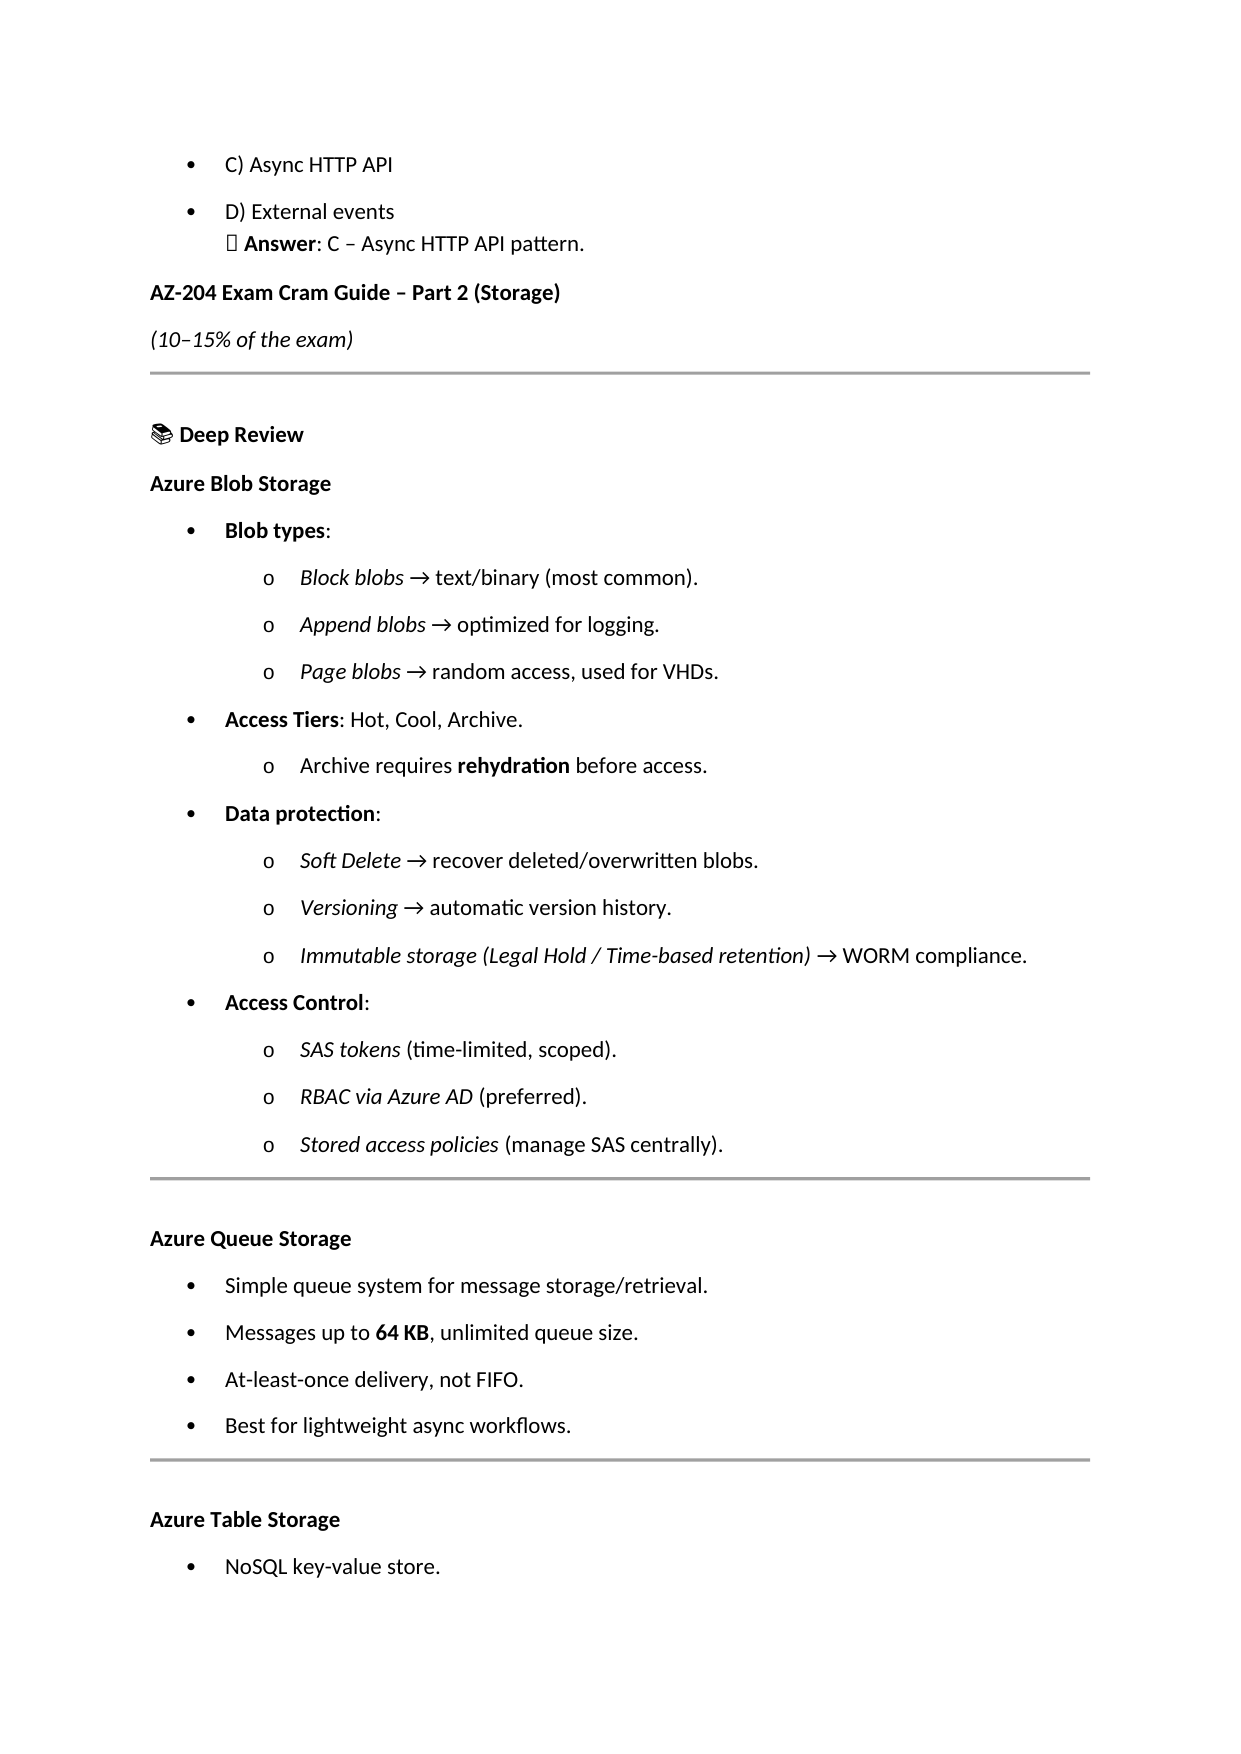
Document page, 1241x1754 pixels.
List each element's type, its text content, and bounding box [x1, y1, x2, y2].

list SAS tokens (time-limited, scoped). [262, 1035, 1090, 1063]
text AZ-204 Exam Cram Guide – Part 2 (Storage) [150, 278, 1090, 306]
list RBAC via Azure AD (preferred). [262, 1082, 1090, 1111]
list Append blobs → optimized for logging. [262, 610, 1090, 638]
text 📚 Deep Review [150, 418, 1090, 450]
list Data protection: [187, 799, 1090, 827]
list D) External events ✅ Answer: C – Async HTTP API pattern. [187, 197, 1090, 259]
list Block blobs → text/binary (most common). [262, 563, 1090, 591]
list Simple queue system for message storage/retrieval. [187, 1271, 1090, 1299]
text Azure Queue Storage [150, 1224, 1090, 1252]
text (10–15% of the exam) [150, 325, 1090, 353]
text Azure Blob Storage [150, 469, 1090, 497]
list Soft Delete → recover deleted/overwritten blobs. [262, 846, 1090, 874]
list Messages up to 64 KB, unlimited queue size. [187, 1318, 1090, 1346]
list Page blobs → random access, used for VHDs. [262, 657, 1090, 686]
list Best for lightweight async workflows. [187, 1412, 1090, 1439]
list Access Tiers: Hot, Cool, Archive. [187, 705, 1090, 733]
list C) Async HTTP API [187, 150, 1090, 178]
list NoSQL key-value store. [187, 1552, 1090, 1580]
list Versioning → automatic version history. [262, 893, 1090, 922]
list Archive requires rehydration before access. [262, 752, 1090, 780]
list Immutable storage (Legal Hold / Time-based retention) → WORM compliance. [262, 941, 1090, 969]
list Blob types: [187, 516, 1090, 544]
list At-least-once delivery, not FIFO. [187, 1365, 1090, 1393]
list Stored access policies (manage SAS centrally). [262, 1130, 1090, 1158]
text Azure Table Storage [150, 1505, 1090, 1533]
list Access Control: [187, 988, 1090, 1016]
